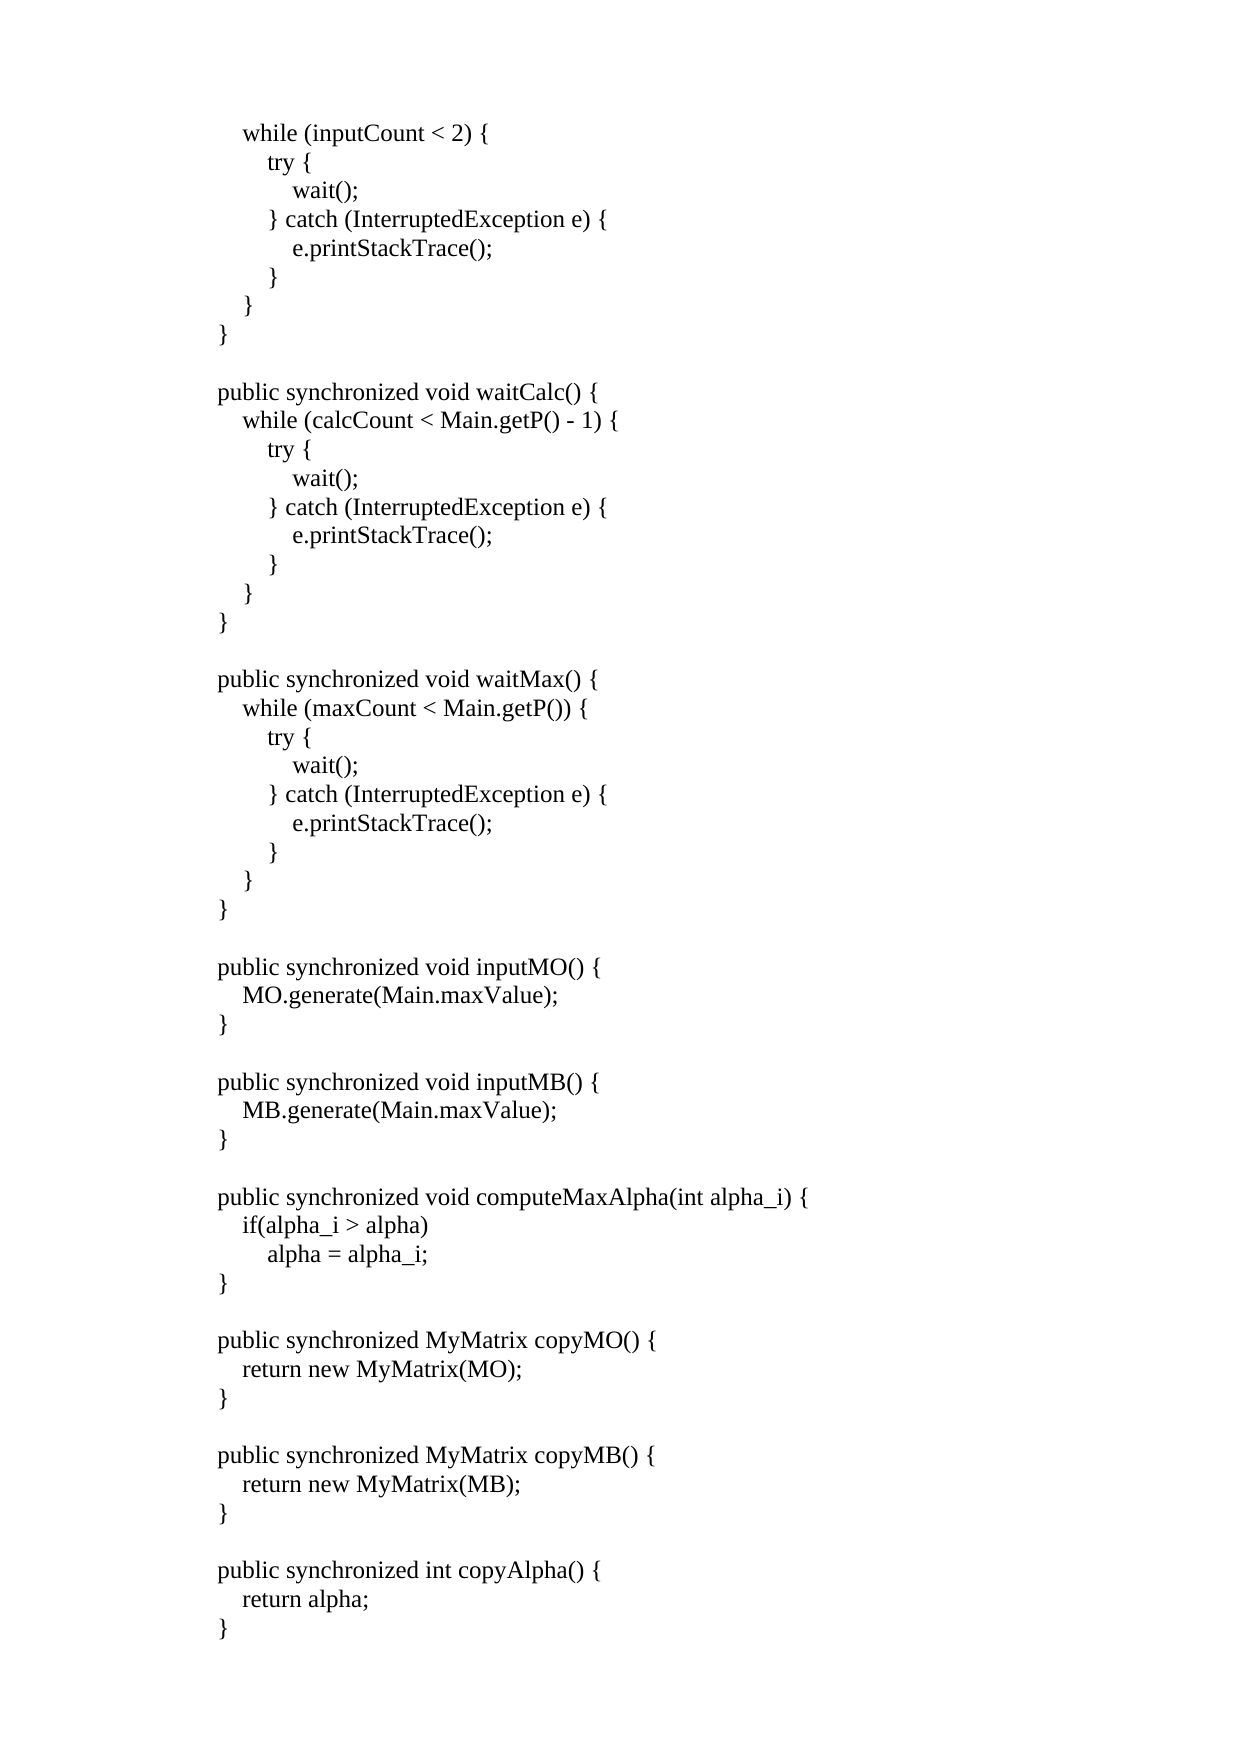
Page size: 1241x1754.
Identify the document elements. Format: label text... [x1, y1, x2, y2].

text } [118, 837, 1181, 866]
text public synchronized void waitCalc() { [118, 377, 1181, 406]
text while (inputCount < 2) { [118, 118, 1181, 147]
text public synchronized void waitMax() { [118, 664, 1181, 693]
text } [118, 1613, 1181, 1642]
text wait(); [118, 463, 1181, 492]
text public synchronized void inputMO() { [118, 952, 1181, 981]
text return new MyMatrix(MO); [118, 1354, 1181, 1383]
text return new MyMatrix(MB); [118, 1469, 1181, 1498]
text } [118, 894, 1181, 923]
text wait(); [118, 751, 1181, 779]
text } [118, 1268, 1181, 1297]
text alpha = alpha_i; [118, 1239, 1181, 1268]
text try { [118, 434, 1181, 463]
text public synchronized int copyAlpha() { [118, 1556, 1181, 1584]
text try { [118, 147, 1181, 176]
text public synchronized void inputMB() { [118, 1067, 1181, 1096]
text } catch (InterruptedException e) { [118, 779, 1181, 808]
text wait(); [118, 176, 1181, 204]
text while (maxCount < Main.getP()) { [118, 693, 1181, 722]
text e.printStackTrace(); [118, 521, 1181, 549]
text } [118, 578, 1181, 607]
text e.printStackTrace(); [118, 233, 1181, 262]
text if(alpha_i > alpha) [118, 1211, 1181, 1239]
text } [118, 291, 1181, 319]
text } catch (InterruptedException e) { [118, 204, 1181, 233]
text } [118, 319, 1181, 348]
text MO.generate(Main.maxValue); [118, 981, 1181, 1009]
text MB.generate(Main.maxValue); [118, 1096, 1181, 1124]
text try { [118, 722, 1181, 751]
text return alpha; [118, 1584, 1181, 1613]
text public synchronized MyMatrix copyMB() { [118, 1441, 1181, 1469]
text e.printStackTrace(); [118, 808, 1181, 837]
text while (calcCount < Main.getP() - 1) { [118, 406, 1181, 434]
text } [118, 1498, 1181, 1527]
text } [118, 607, 1181, 636]
text } [118, 549, 1181, 578]
text } catch (InterruptedException e) { [118, 492, 1181, 521]
text } [118, 262, 1181, 291]
text } [118, 1124, 1181, 1153]
text public synchronized MyMatrix copyMO() { [118, 1326, 1181, 1354]
text } [118, 1009, 1181, 1038]
text } [118, 1383, 1181, 1412]
text } [118, 866, 1181, 894]
text public synchronized void computeMaxAlpha(int alpha_i) { [118, 1182, 1181, 1211]
